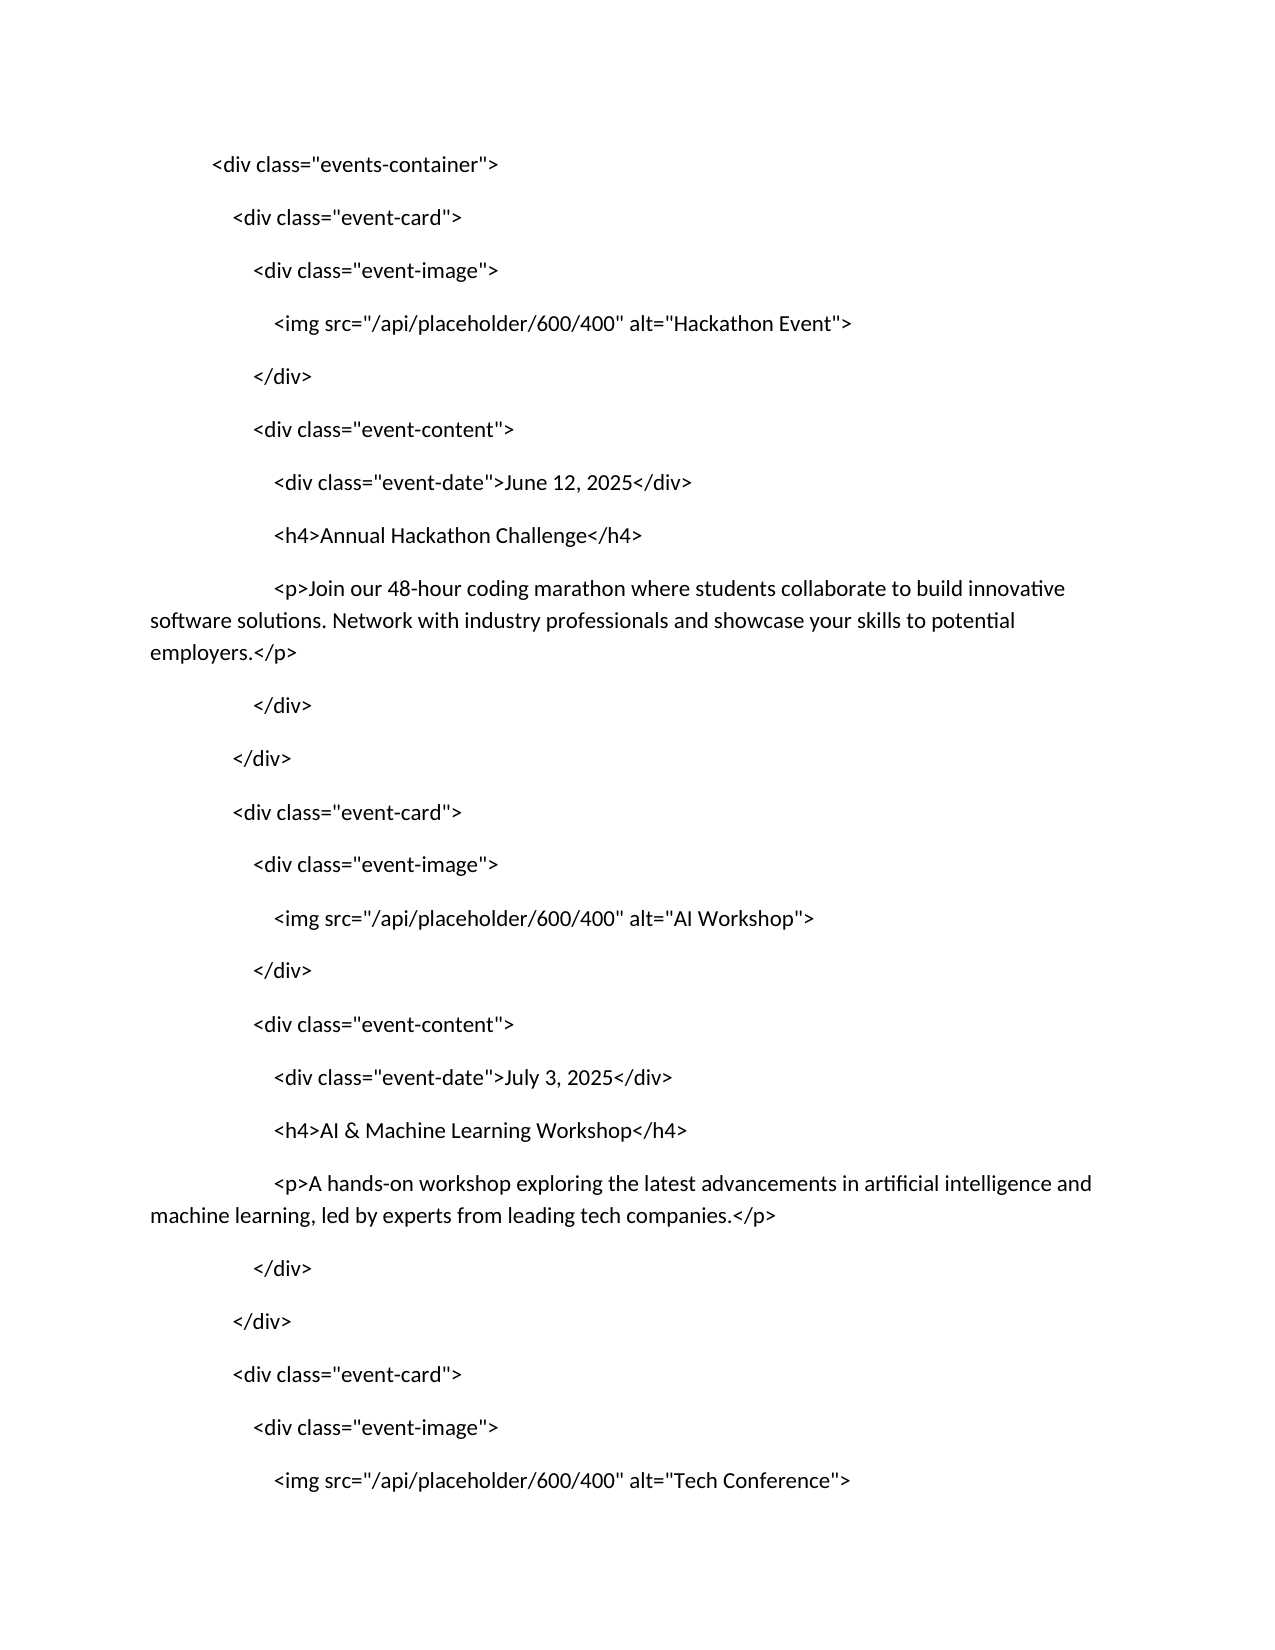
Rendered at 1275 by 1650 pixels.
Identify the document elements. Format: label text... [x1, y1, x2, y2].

text <div class="event-image"> [150, 851, 1125, 879]
text </div> [150, 692, 1125, 719]
text <h4>AI & Machine Learning Workshop</h4> [150, 1116, 1125, 1144]
text <p>A hands-on workshop exploring the latest advancements in artificial intelligence and machine learning, led by experts from leading tech companies.</p> [150, 1169, 1125, 1229]
text <div class="events-container"> [150, 150, 1125, 178]
text <div class="event-content"> [150, 415, 1125, 443]
text </div> [150, 1254, 1125, 1282]
text <div class="event-image"> [150, 1413, 1125, 1441]
text </div> [150, 362, 1125, 390]
text <p>Join our 48-hour coding marathon where students collaborate to build innovative software solutions. Network with industry professionals and showcase your skills to potential employers.</p> [150, 574, 1125, 667]
text </div> [150, 744, 1125, 773]
text <div class="event-card"> [150, 1360, 1125, 1388]
text <img src="/api/placeholder/600/400" alt="Tech Conference"> [150, 1466, 1125, 1494]
text <img src="/api/placeholder/600/400" alt="AI Workshop"> [150, 904, 1125, 932]
text <div class="event-image"> [150, 256, 1125, 284]
text <div class="event-date">June 12, 2025</div> [150, 468, 1125, 496]
text <div class="event-card"> [150, 203, 1125, 231]
text <img src="/api/placeholder/600/400" alt="Hackathon Event"> [150, 309, 1125, 337]
text <div class="event-content"> [150, 1010, 1125, 1038]
text <div class="event-card"> [150, 798, 1125, 826]
text </div> [150, 1307, 1125, 1335]
text <h4>Annual Hackathon Challenge</h4> [150, 521, 1125, 549]
text <div class="event-date">July 3, 2025</div> [150, 1063, 1125, 1091]
text </div> [150, 957, 1125, 985]
